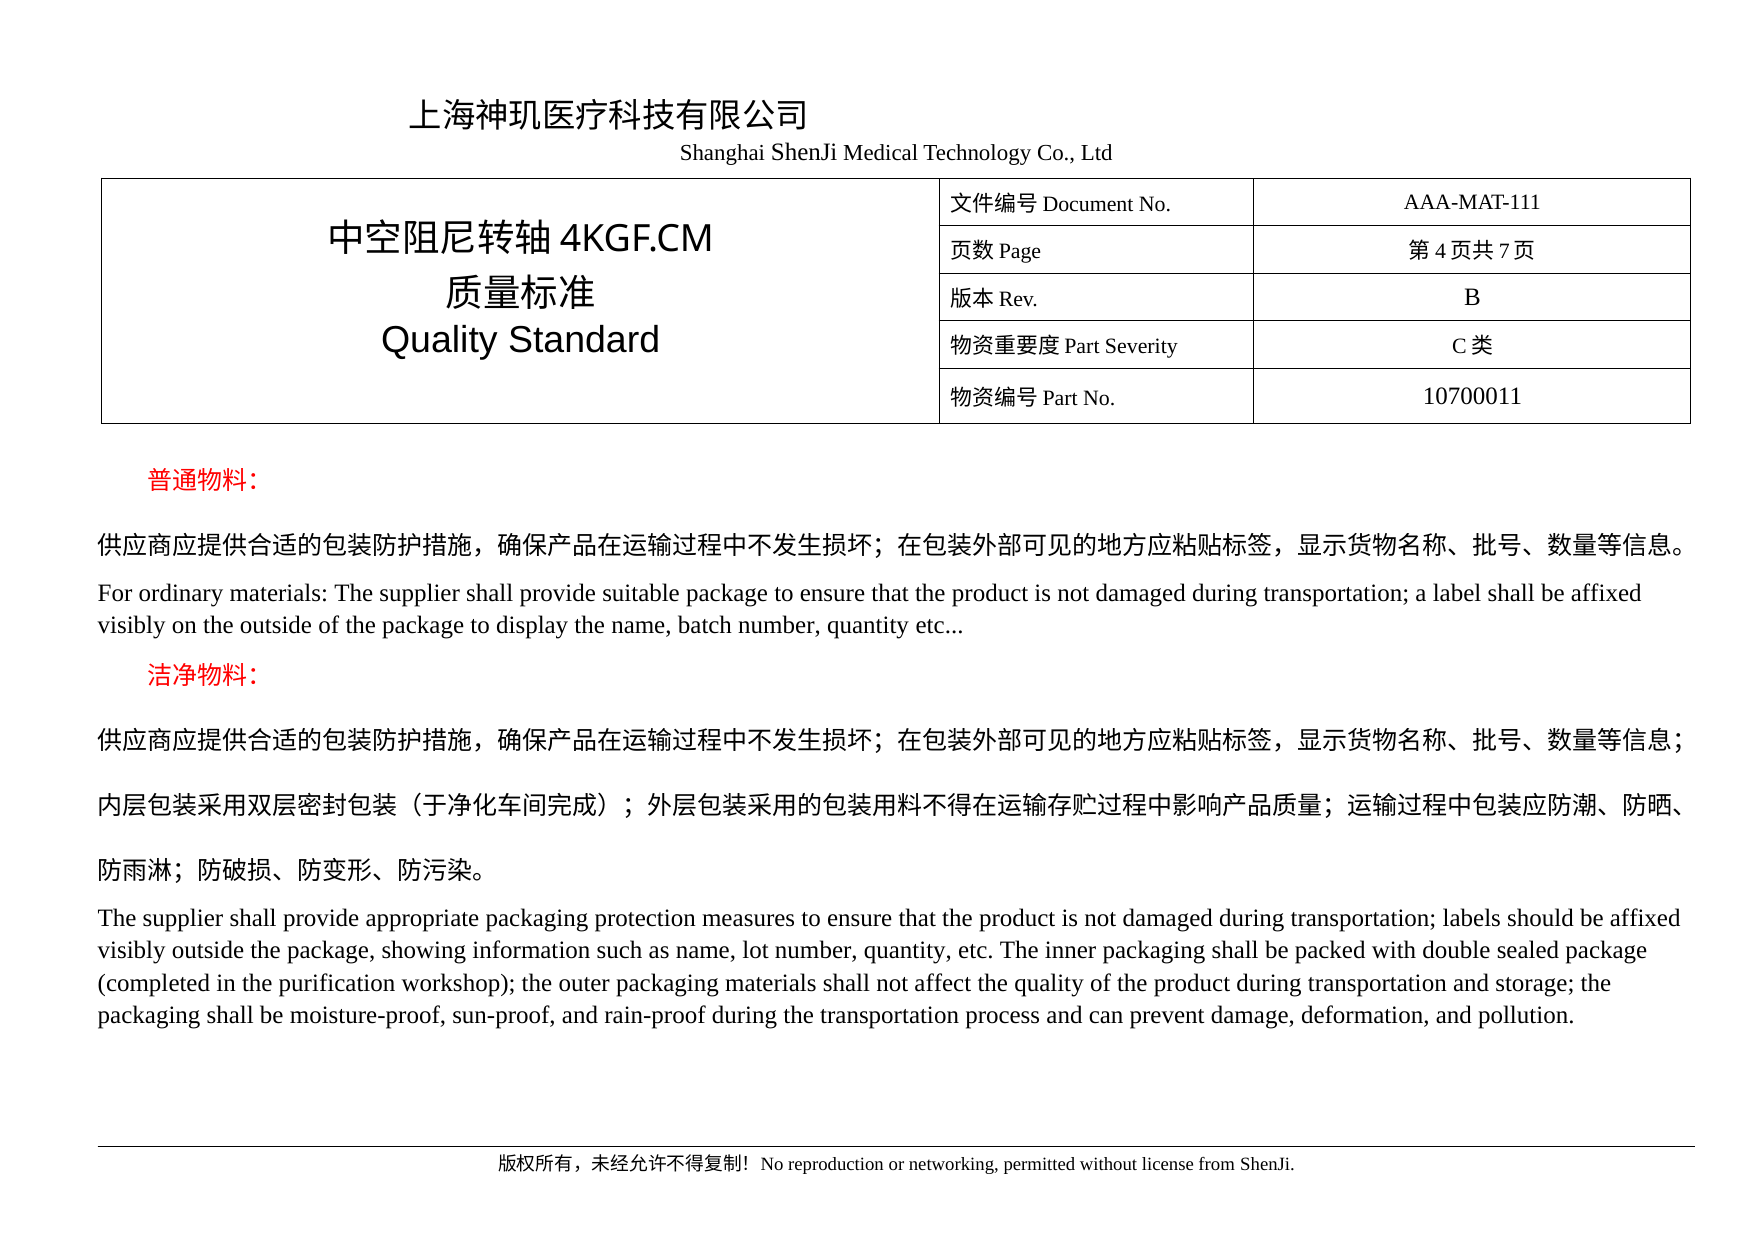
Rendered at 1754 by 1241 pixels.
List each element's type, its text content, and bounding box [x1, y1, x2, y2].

text 洁净物料： [97, 641, 1695, 706]
text 普通物料： [97, 446, 1695, 511]
text 供应商应提供合适的包装防护措施，确保产品在运输过程中不发生损坏；在包装外部可见的地方应粘贴标签，显示货物名称、批号、数量等信息。 [97, 511, 1695, 576]
text The supplier shall provide appropriate packaging protection measures to ensure that the product is not damaged during transportation; labels should be affixed visibly outside the package, showing information such as name, lot number, quantity, etc. The inner packaging shall be packed with double sealed package (completed in the purification workshop); the outer packaging materials shall not affect the quality of the product during transportation and storage; the packaging shall be moisture-proof, sun-proof, and rain-proof during the transportation process and can prevent damage, deformation, and pollution. [97, 901, 1695, 1031]
text For ordinary materials: The supplier shall provide suitable package to ensure that the product is not damaged during transportation; a label shall be affixed visibly on the outside of the package to display the name, batch number, quantity etc... [97, 576, 1695, 641]
text 供应商应提供合适的包装防护措施，确保产品在运输过程中不发生损坏；在包装外部可见的地方应粘贴标签，显示货物名称、批号、数量等信息；内层包装采用双层密封包装（于净化车间完成）；外层包装采用的包装用料不得在运输存贮过程中影响产品质量；运输过程中包装应防潮、防晒、防雨淋；防破损、防变形、防污染。 [97, 706, 1695, 901]
